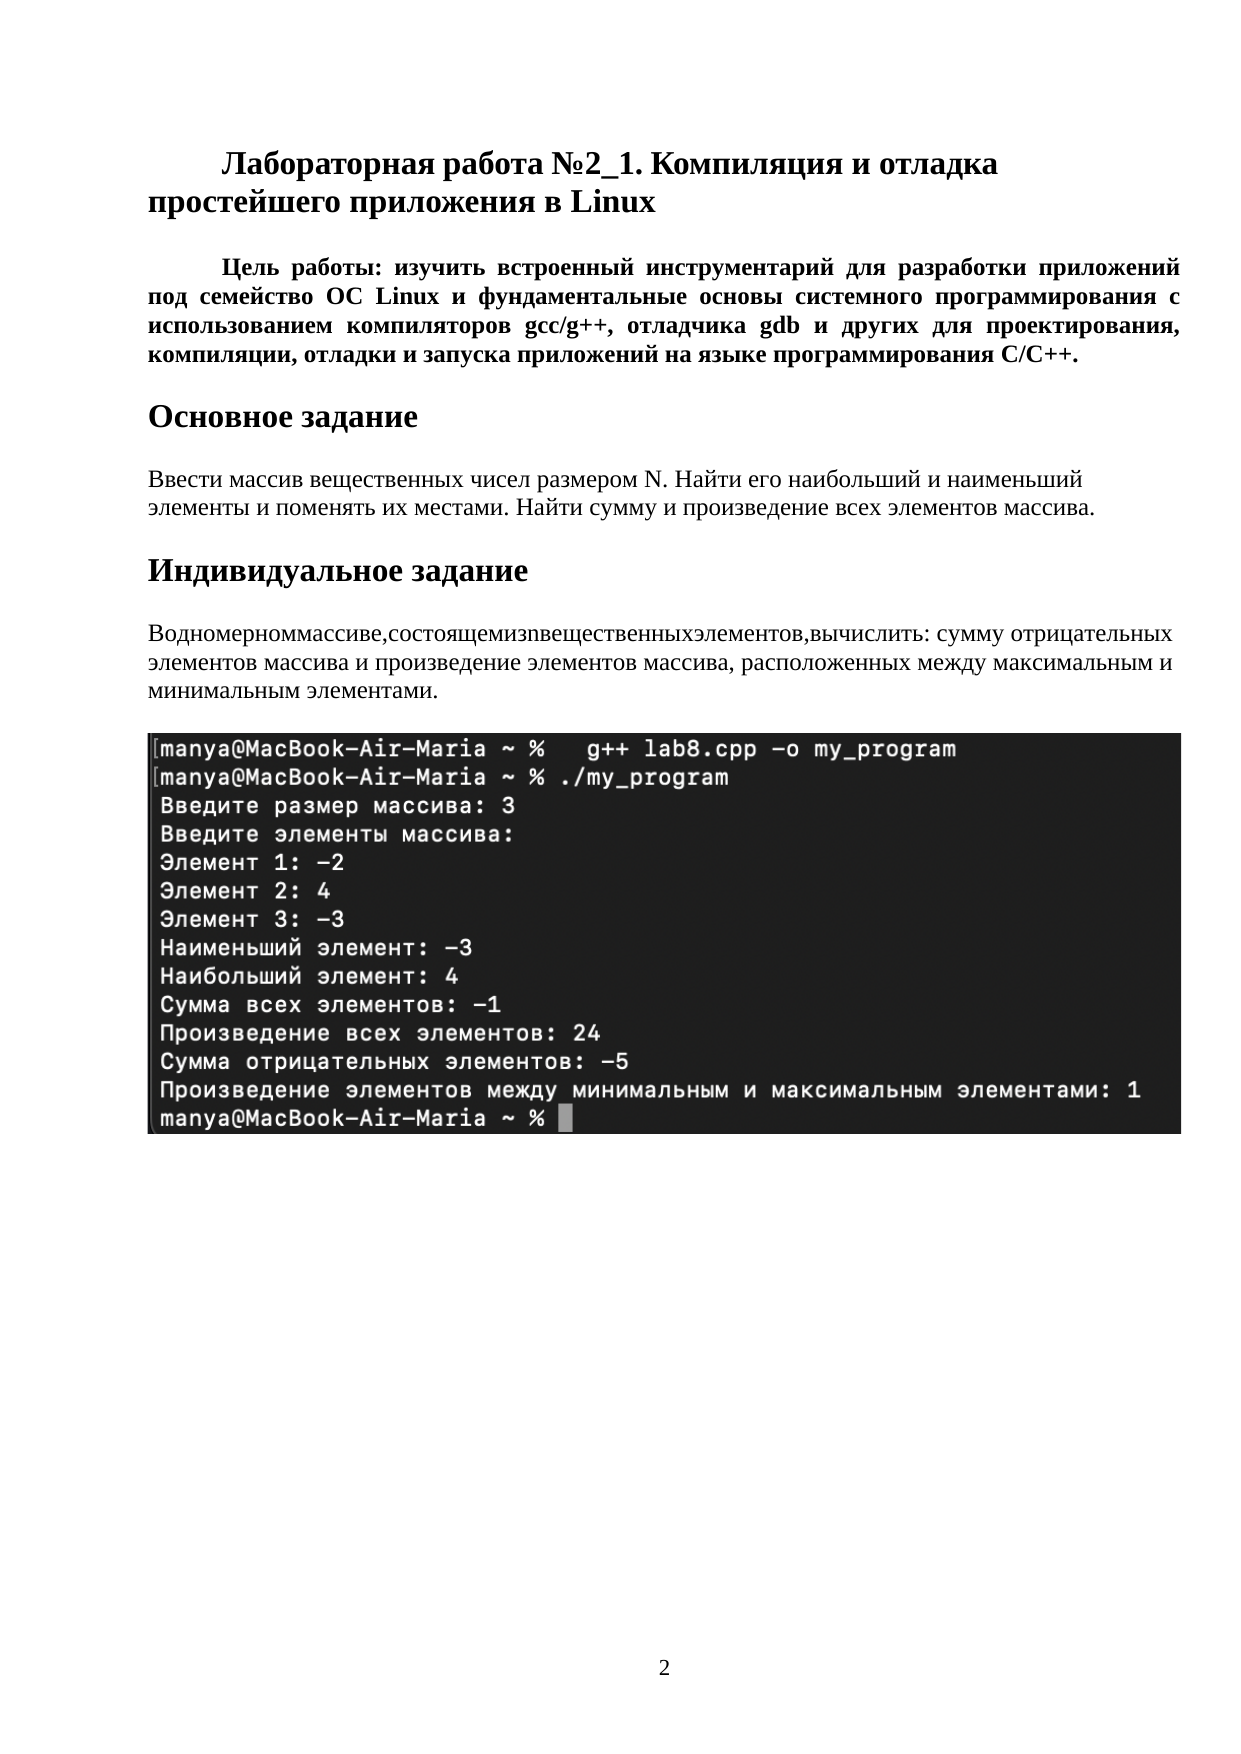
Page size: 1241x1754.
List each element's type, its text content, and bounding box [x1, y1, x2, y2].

text Цель работы: изучить встроенный инструментарий для разработки приложений под семейство ОС Linux и фундаментальные основы системного программирования с использованием компиляторов gcc/g++, отладчика gdb и других для проектирования, компиляции, отладки и запуска приложений на языке программирования С/C++. [148, 252, 1181, 367]
text Основное задание [148, 396, 1181, 434]
text Индивидуальное задание [148, 550, 1181, 589]
text Водномерноммассиве,состоящемизnвещественныхэлементов,вычислить: сумму отрицательных элементов массива и произведение элементов массива, расположенных между максимальным и минимальным элементами. [148, 618, 1181, 704]
text Ввести массив вещественных чисел размером N. Найти его наибольший и наименьший элементы и поменять их местами. Найти сумму и произведение всех элементов массива. [148, 464, 1181, 521]
subtitle Лабораторная работа №2_1. Компиляция и отладка простейшего приложения в Linux [148, 143, 1181, 220]
picture [147, 733, 1182, 1134]
